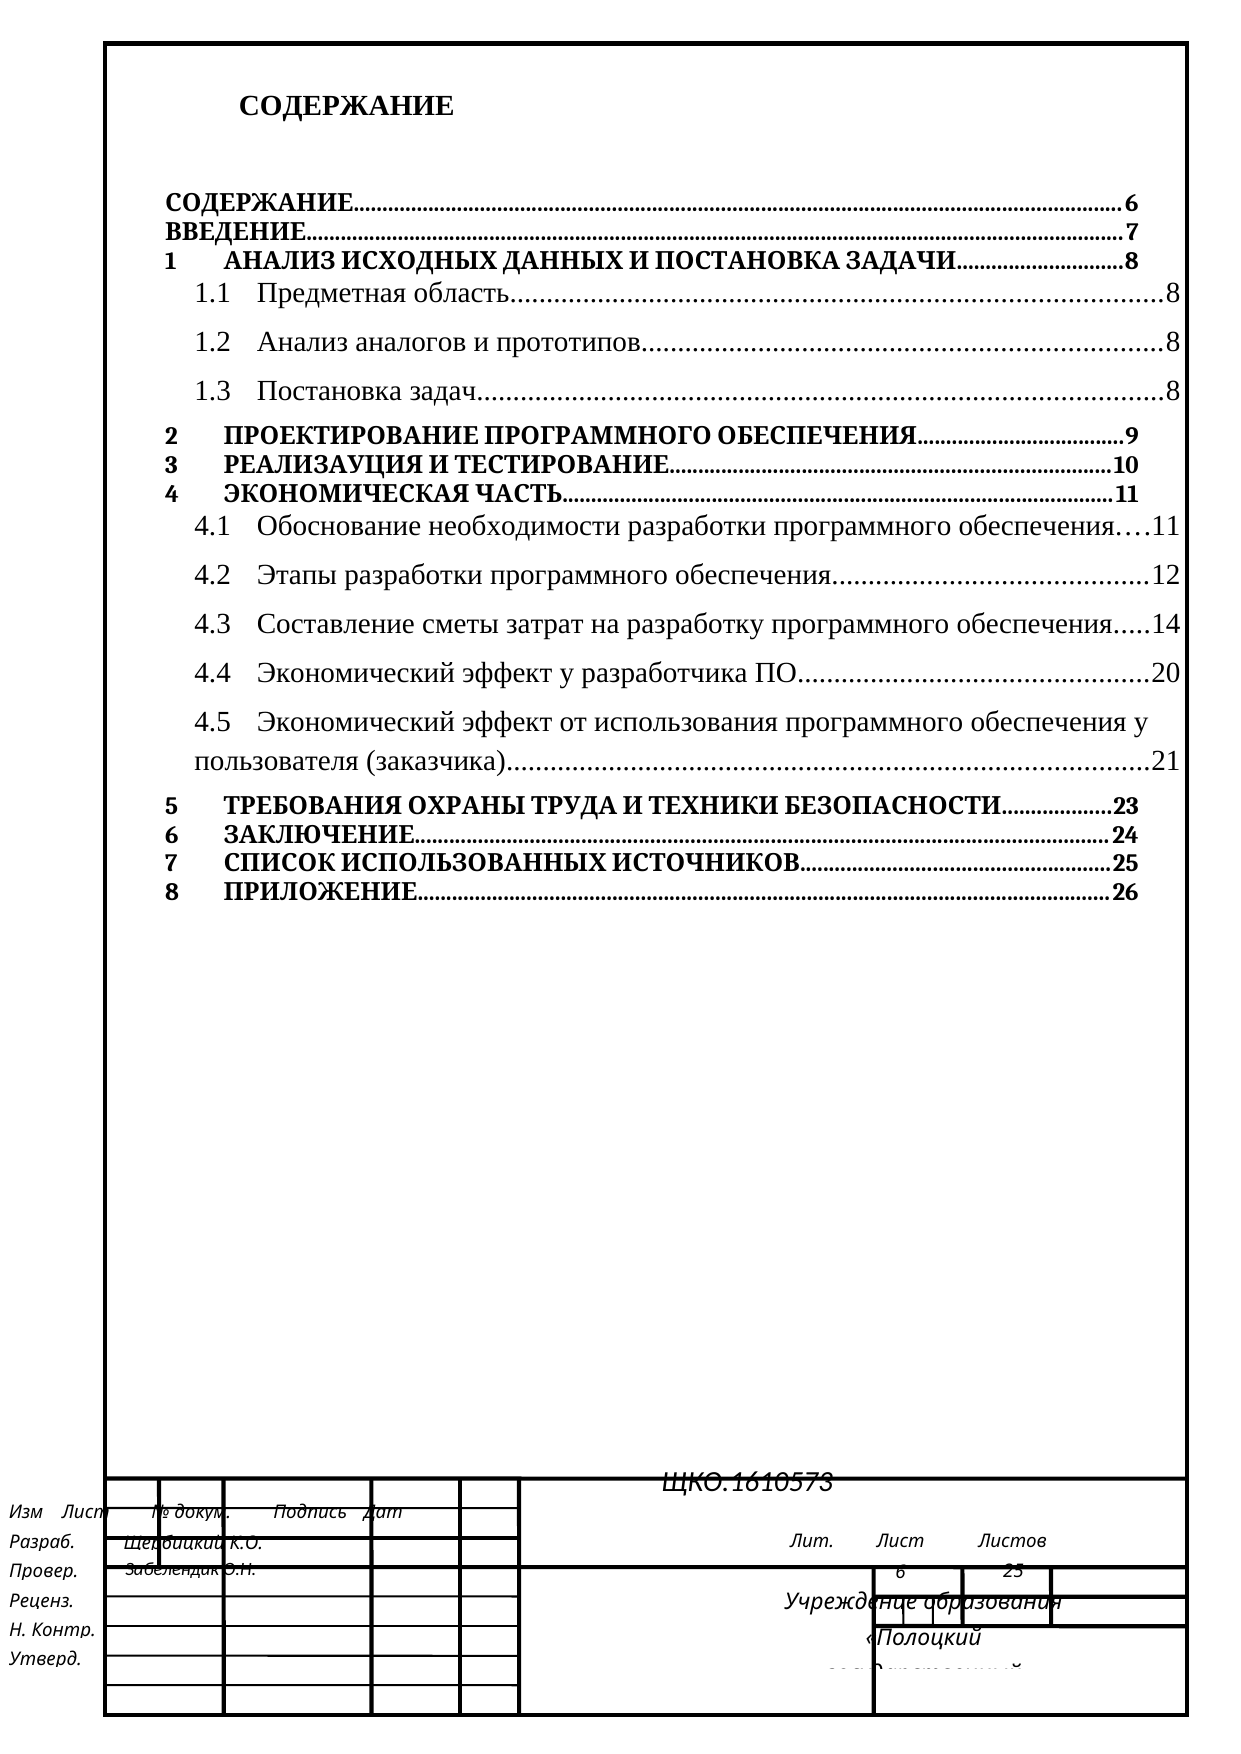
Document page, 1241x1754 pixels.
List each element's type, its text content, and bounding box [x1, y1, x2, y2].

subtitle СОДЕРЖАНИЕ [239, 88, 1158, 122]
